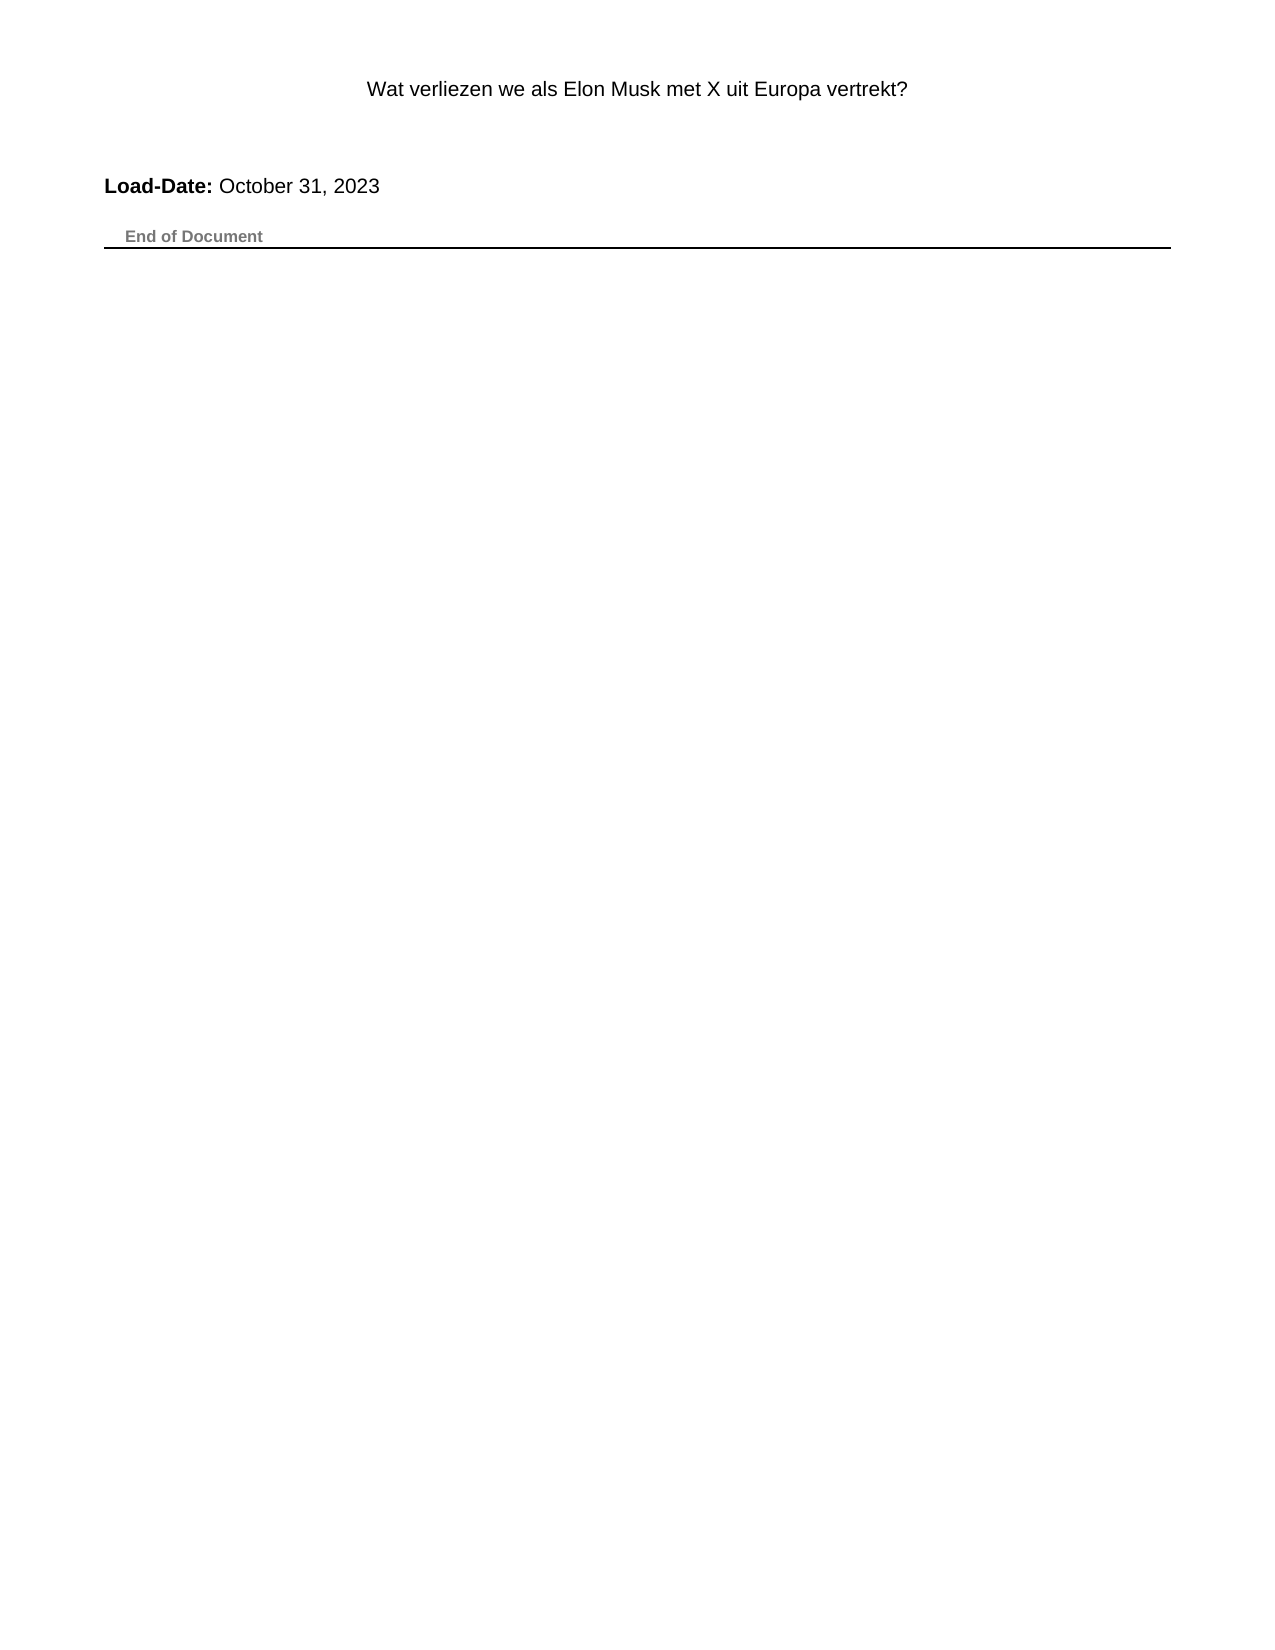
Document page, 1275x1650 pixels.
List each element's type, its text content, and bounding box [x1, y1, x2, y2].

text End of Document [125, 227, 1171, 246]
text Load-Date: October 31, 2023 [104, 142, 1171, 198]
